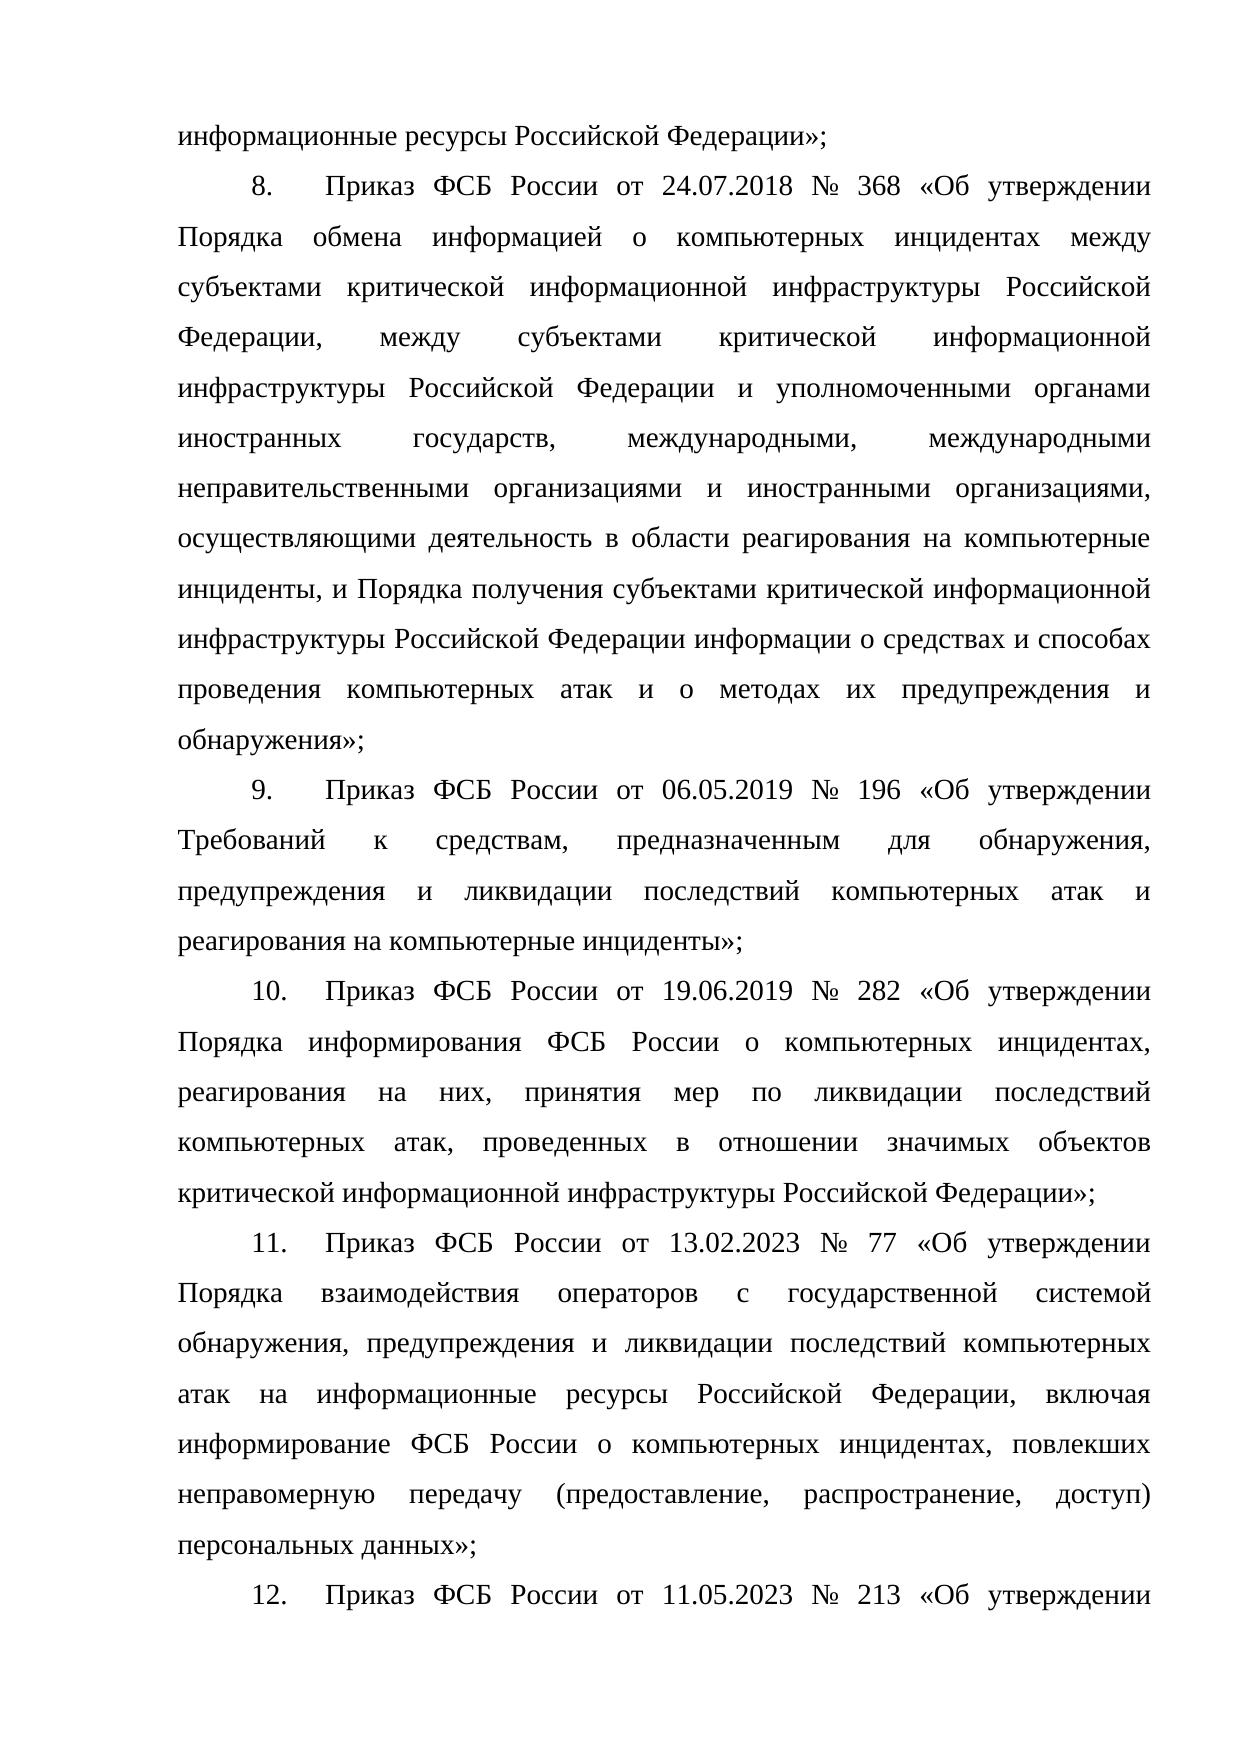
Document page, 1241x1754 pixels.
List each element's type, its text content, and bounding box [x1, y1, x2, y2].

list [177, 118, 1152, 152]
list Приказ ФСБ России от 24.07.2018 № 368 «Об утверждении Порядка обмена информацией о компьютерных инцидентах между субъектами критической информационной инфраструктуры Российской Федерации, между субъектами критической информационной инфраструктуры Российской Федерации и уполномоченными органами иностранных государств, международными, международными неправительственными организациями и иностранными организациями, осуществляющими деятельность в области реагирования на компьютерные инциденты, и Порядка получения субъектами критической информационной инфраструктуры Российской Федерации информации о средствах и способах проведения компьютерных атак и о методах их предупреждения и обнаружения»; [177, 168, 1152, 755]
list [177, 1577, 1152, 1611]
list Приказ ФСБ России от 13.02.2023 № 77 «Об утверждении Порядка взаимодействия операторов с государственной системой обнаружения, предупреждения и ликвидации последствий компьютерных атак на информационные ресурсы Российской Федерации, включая информирование ФСБ России о компьютерных инцидентах, повлекших неправомерную передачу (предоставление, распространение, доступ) персональных данных»; [177, 1225, 1152, 1560]
list Приказ ФСБ России от 19.06.2019 № 282 «Об утверждении Порядка информирования ФСБ России о компьютерных инцидентах, реагирования на них, принятия мер по ликвидации последствий компьютерных атак, проведенных в отношении значимых объектов критической информационной инфраструктуры Российской Федерации»; [177, 973, 1152, 1208]
list Приказ ФСБ России от 06.05.2019 № 196 «Об утверждении Требований к средствам, предназначенным для обнаружения, предупреждения и ликвидации последствий компьютерных атак и реагирования на компьютерные инциденты»; [177, 772, 1152, 957]
